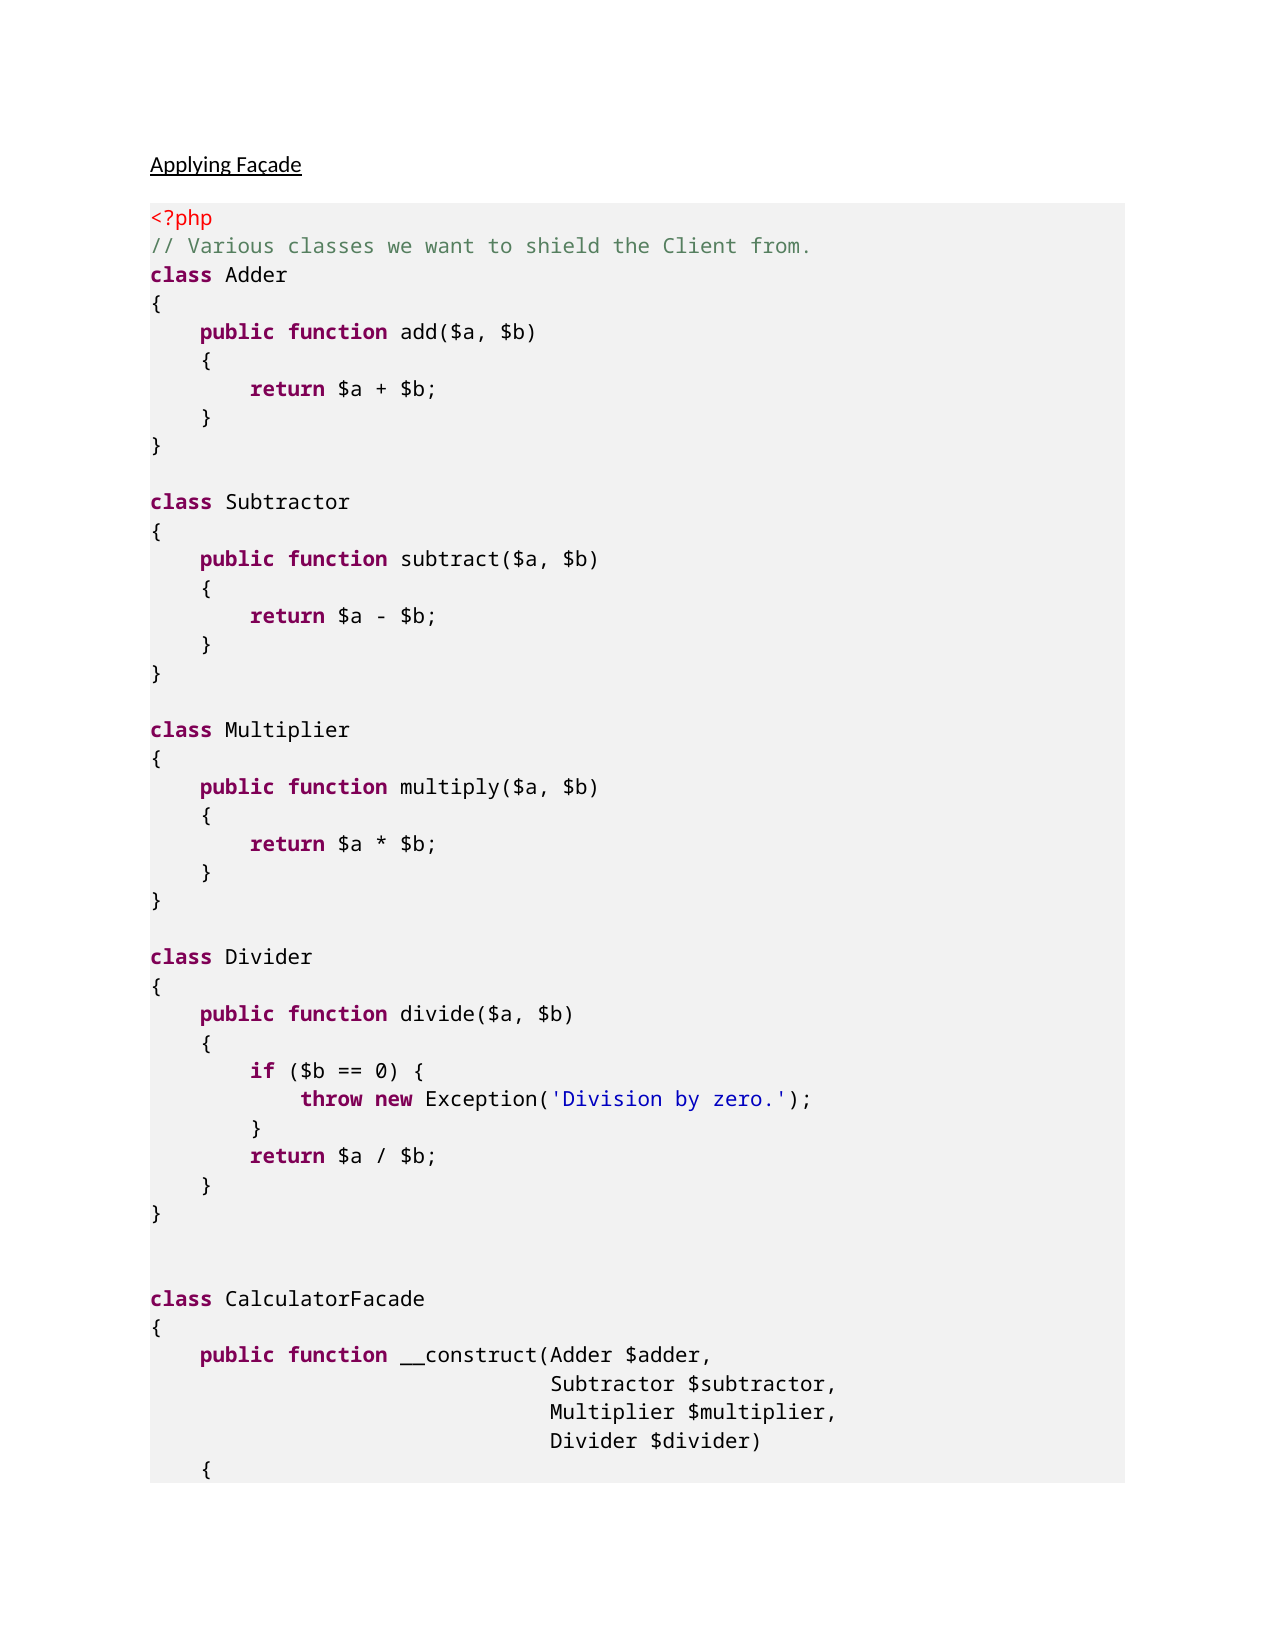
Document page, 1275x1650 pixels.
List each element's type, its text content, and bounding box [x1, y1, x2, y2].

text Multiplier $multiplier, [150, 1397, 1125, 1426]
text } [150, 431, 1125, 459]
text return $a * $b; [150, 829, 1125, 857]
text } [150, 857, 1125, 886]
text { [150, 1312, 1125, 1341]
text { [150, 345, 1125, 374]
text class Adder [150, 260, 1125, 288]
text } [150, 886, 1125, 914]
text // Various classes we want to shield the Client from. [150, 231, 1125, 260]
text } [150, 1170, 1125, 1198]
text class CalculatorFacade [150, 1284, 1125, 1312]
text { [150, 516, 1125, 544]
text } [150, 629, 1125, 658]
text public function subtract($a, $b) [150, 544, 1125, 573]
text class Multiplier [150, 715, 1125, 743]
text { [150, 1028, 1125, 1056]
text { [150, 573, 1125, 601]
text } [150, 658, 1125, 686]
text Divider $divider) [150, 1426, 1125, 1454]
text { [150, 800, 1125, 829]
text if ($b == 0) { [150, 1056, 1125, 1084]
text { [150, 288, 1125, 317]
text <?php [150, 203, 1125, 231]
text { [150, 743, 1125, 772]
text } [150, 402, 1125, 431]
text public function divide($a, $b) [150, 999, 1125, 1028]
text throw new Exception('Division by zero.'); [150, 1084, 1125, 1113]
text class Subtractor [150, 487, 1125, 516]
text Applying Façade [150, 150, 1125, 178]
text Subtractor $subtractor, [150, 1369, 1125, 1397]
text } [150, 1198, 1125, 1227]
text public function multiply($a, $b) [150, 772, 1125, 800]
text public function __construct(Adder $adder, [150, 1341, 1125, 1369]
text return $a + $b; [150, 374, 1125, 402]
text { [150, 1454, 1125, 1483]
text return $a - $b; [150, 601, 1125, 629]
text return $a / $b; [150, 1141, 1125, 1170]
text { [150, 971, 1125, 999]
text public function add($a, $b) [150, 317, 1125, 345]
text class Divider [150, 942, 1125, 971]
text } [150, 1113, 1125, 1141]
